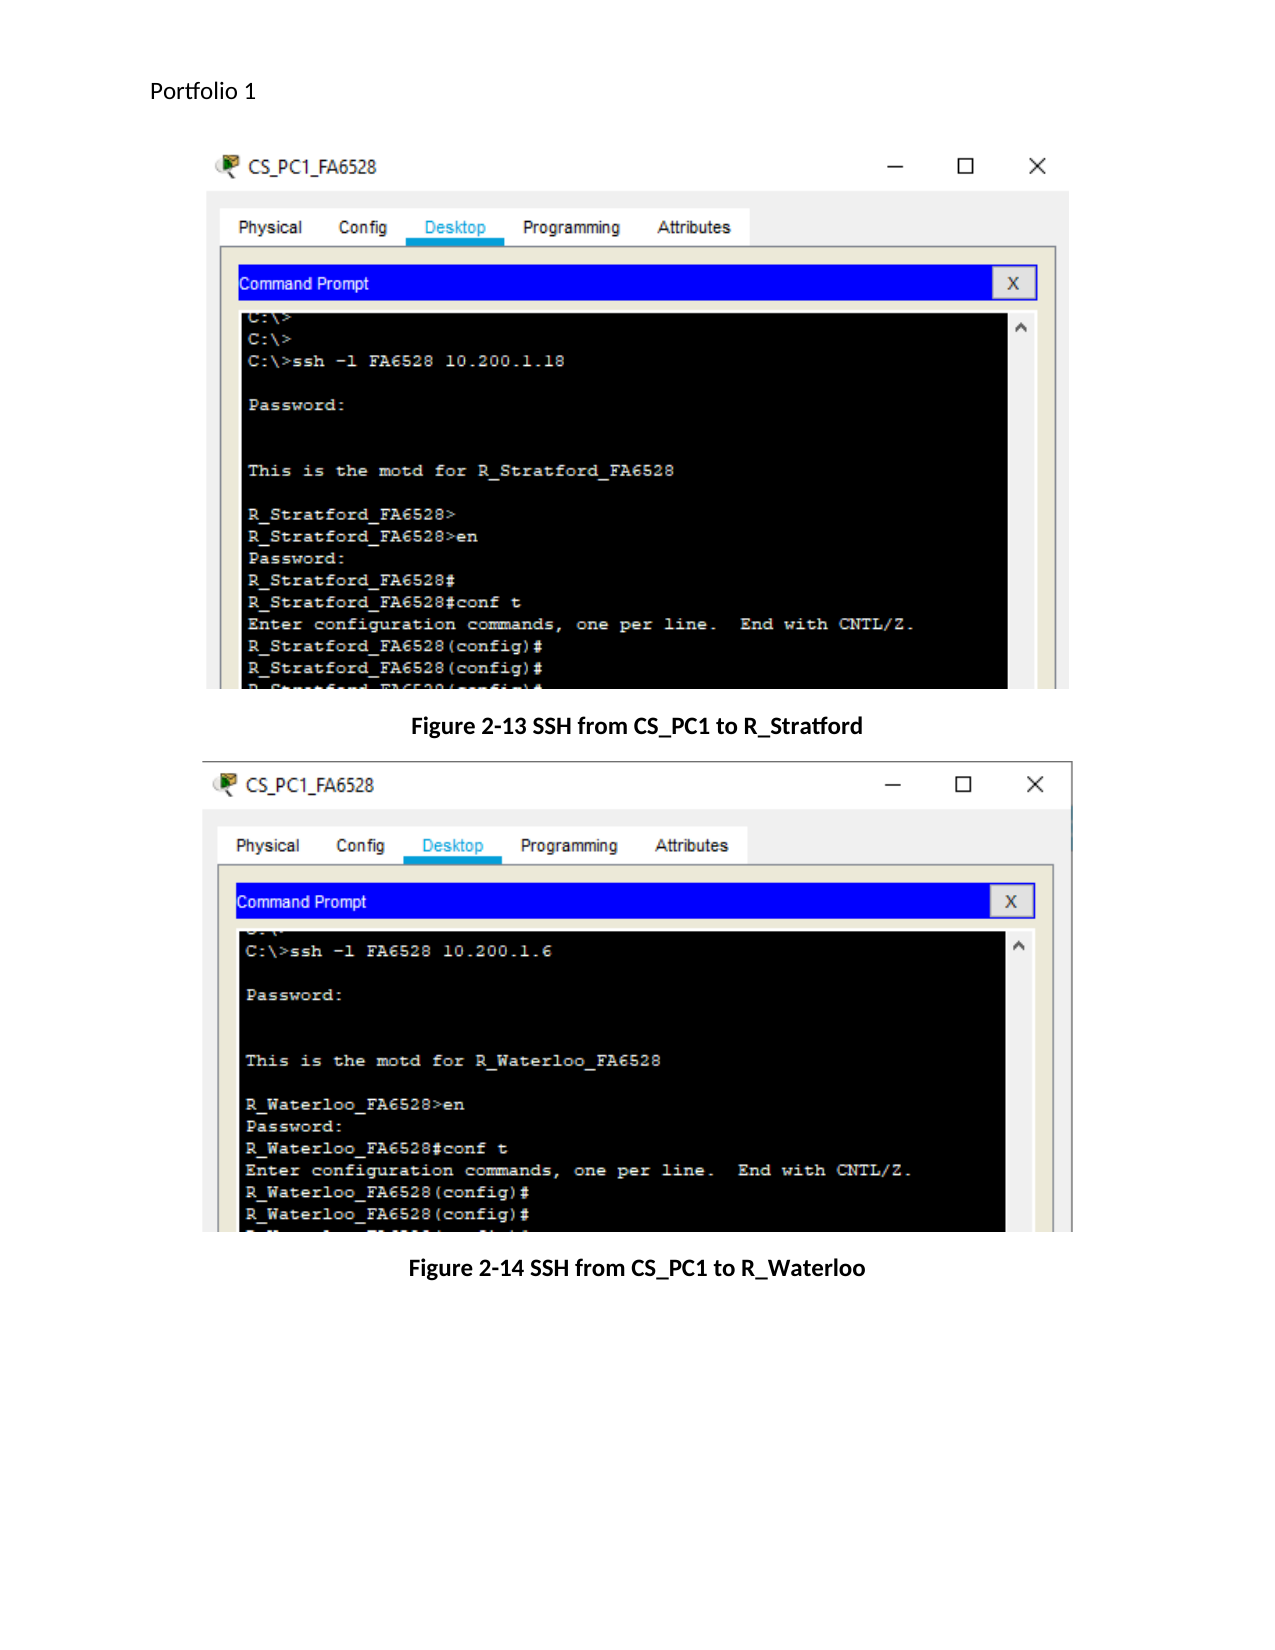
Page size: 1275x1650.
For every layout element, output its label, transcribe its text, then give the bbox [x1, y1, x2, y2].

picture [206, 150, 1069, 689]
picture [202, 761, 1073, 1232]
text Figure 2-13 SSH from CS_PC1 to R_Stratford [150, 710, 1125, 740]
text Figure 2-14 SSH from CS_PC1 to R_Waterloo [150, 1252, 1125, 1283]
